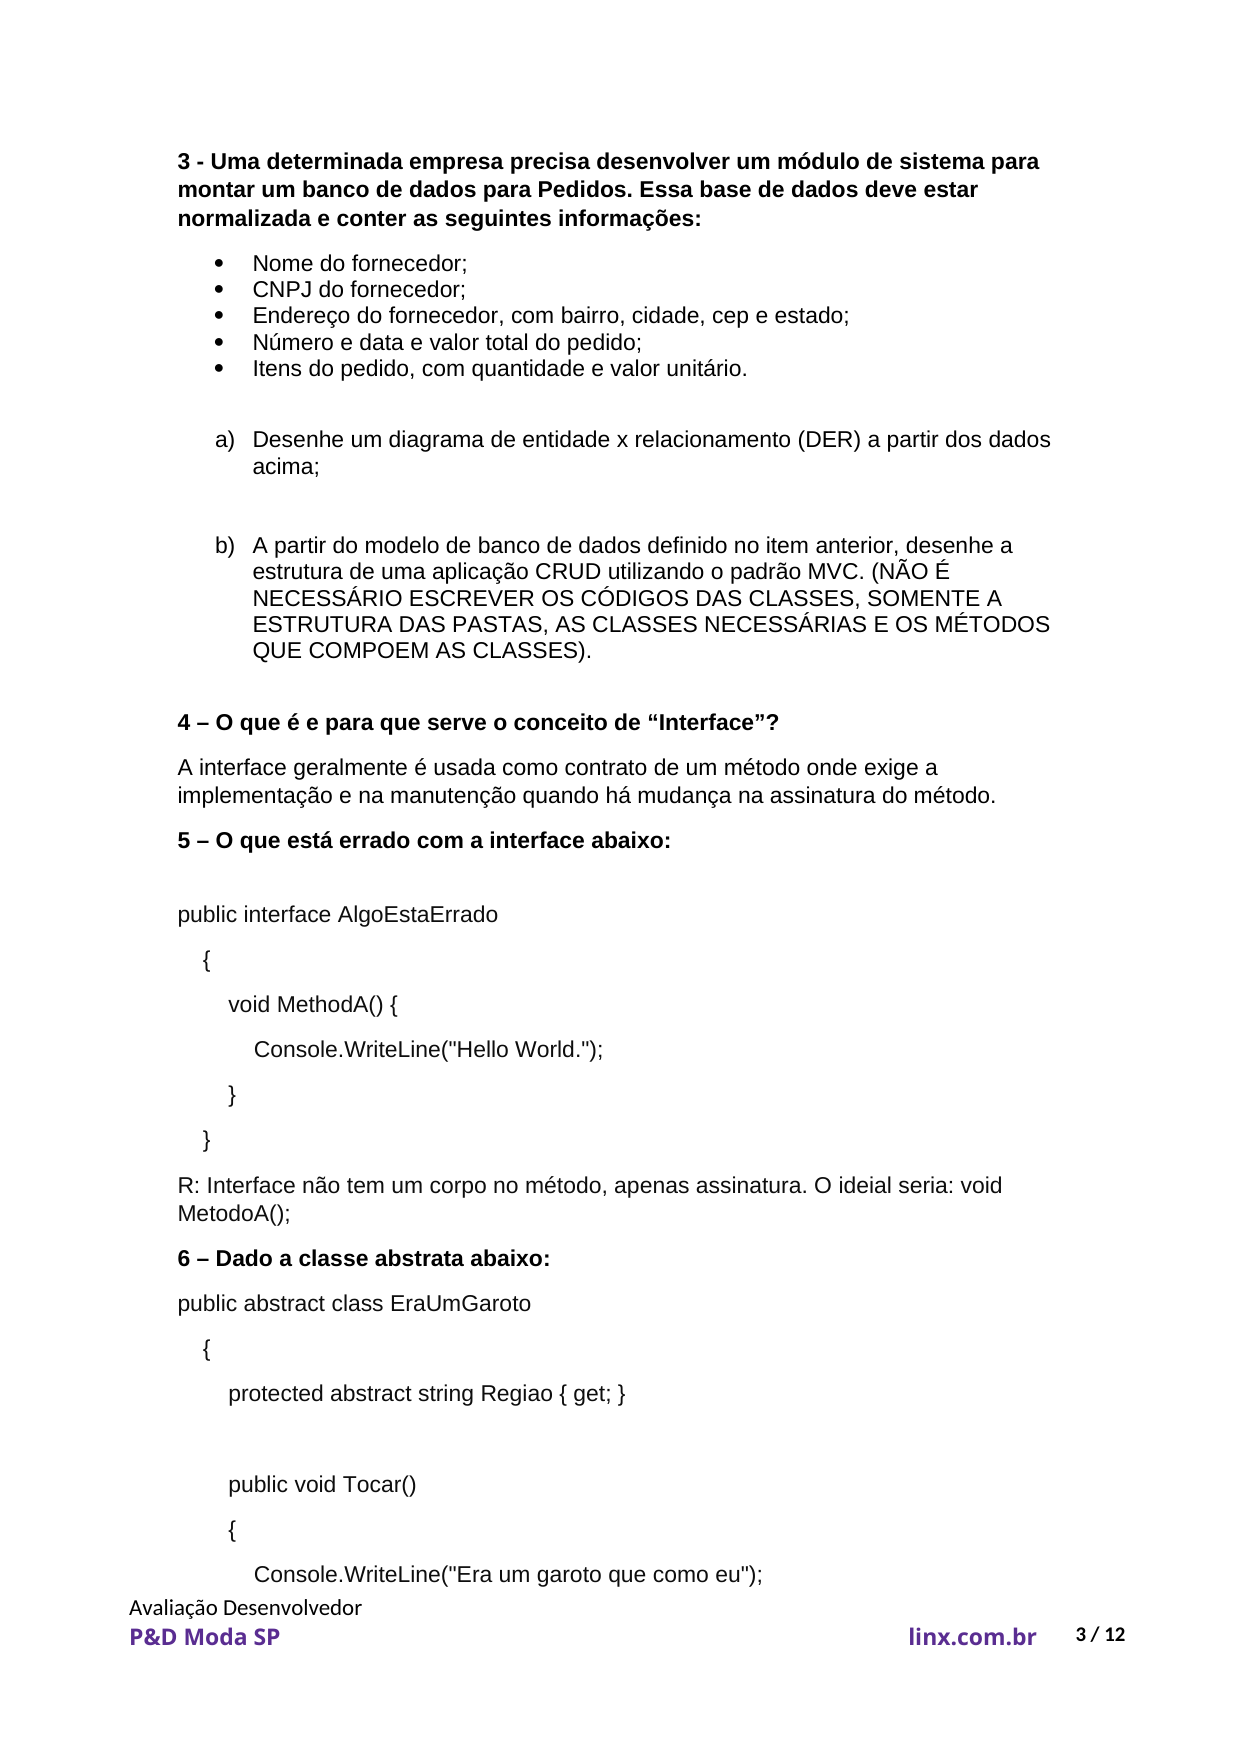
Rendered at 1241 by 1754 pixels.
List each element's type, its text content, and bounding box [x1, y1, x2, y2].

text public interface AlgoEstaErrado [177, 872, 1063, 927]
text R: Interface não tem um corpo no método, apenas assinatura. O ideial seria: void MetodoA(); [177, 1172, 1063, 1226]
text public abstract class EraUmGaroto [177, 1290, 1063, 1317]
text 4 – O que é e para que serve o conceito de “Interface”? [177, 709, 1063, 735]
text { [177, 946, 1063, 972]
text void MethodA() { [177, 991, 1063, 1017]
text 5 – O que está errado com a interface abaixo: [177, 827, 1063, 854]
text 6 – Dado a classe abstrata abaixo: [177, 1245, 1063, 1271]
text } [177, 1081, 1063, 1108]
list CNPJ do fornecedor; [215, 276, 1063, 302]
text Console.WriteLine("Hello World."); [177, 1036, 1063, 1063]
list Itens do pedido, com quantidade e valor unitário. [215, 355, 1063, 381]
text protected abstract string Regiao { get; } [177, 1380, 1063, 1407]
text Console.WriteLine("Era um garoto que como eu"); [177, 1561, 1063, 1587]
list Número e data e valor total do pedido; [215, 329, 1063, 355]
text { [177, 1335, 1063, 1362]
text } [177, 1126, 1063, 1153]
text 3 - Uma determinada empresa precisa desenvolver um módulo de sistema para montar um banco de dados para Pedidos. Essa base de dados deve estar normalizada e conter as seguintes informações: [177, 148, 1063, 231]
list Nome do fornecedor; [215, 249, 1063, 276]
list A partir do modelo de banco de dados definido no item anterior, desenhe a estrutura de uma aplicação CRUD utilizando o padrão MVC. (NÃO É NECESSÁRIO ESCREVER OS CÓDIGOS DAS CLASSES, SOMENTE A ESTRUTURA DAS PASTAS, AS CLASSES NECESSÁRIAS E OS MÉTODOS QUE COMPOEM AS CLASSES). [215, 532, 1063, 664]
text { [177, 1516, 1063, 1542]
text public void Tocar() [177, 1471, 1063, 1497]
list Desenhe um diagrama de entidade x relacionamento (DER) a partir dos dados acima; [215, 426, 1063, 479]
text A interface geralmente é usada como contrato de um método onde exige a implementação e na manutenção quando há mudança na assinatura do método. [177, 754, 1063, 809]
list Endereço do fornecedor, com bairro, cidade, cep e estado; [215, 302, 1063, 329]
